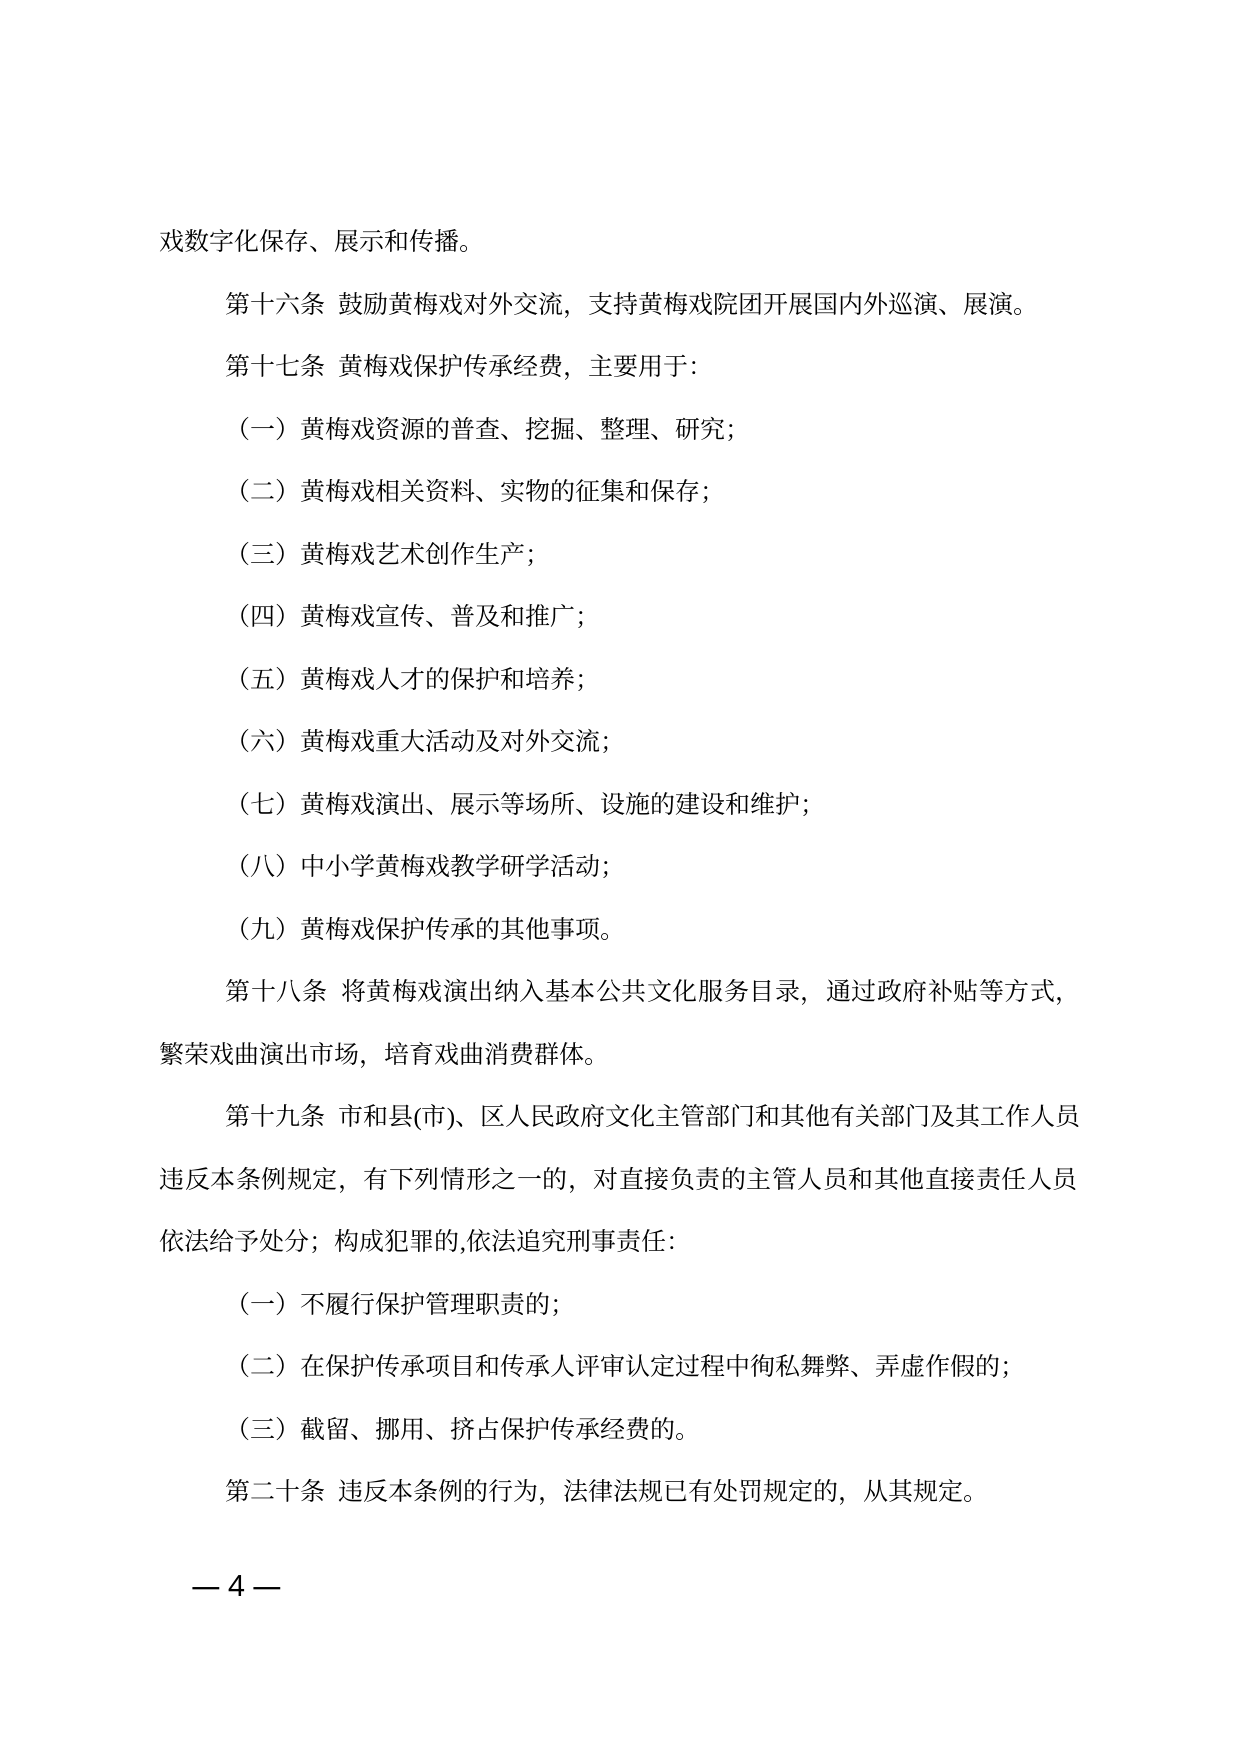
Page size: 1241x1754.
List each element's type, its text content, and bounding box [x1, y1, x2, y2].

text （七）黄梅戏演出、展示等场所、设施的建设和维护； [159, 763, 1081, 826]
text （三）黄梅戏艺术创作生产； [159, 513, 1081, 576]
text （八）中小学黄梅戏教学研学活动； [159, 826, 1081, 888]
text （三）截留、挪用、挤占保护传承经费的。 [159, 1388, 1081, 1451]
text 第十七条 黄梅戏保护传承经费，主要用于： [159, 326, 1081, 388]
text 第二十条 违反本条例的行为，法律法规已有处罚规定的，从其规定。 [159, 1451, 1081, 1513]
text （四）黄梅戏宣传、普及和推广； [159, 576, 1081, 638]
text （一）不履行保护管理职责的； [159, 1263, 1081, 1326]
text （五）黄梅戏人才的保护和培养； [159, 638, 1081, 701]
text （一）黄梅戏资源的普查、挖掘、整理、研究； [159, 388, 1081, 451]
text （二）在保护传承项目和传承人评审认定过程中徇私舞弊、弄虚作假的； [159, 1326, 1081, 1388]
text 第十九条 市和县(市)、区人民政府文化主管部门和其他有关部门及其工作人员违反本条例规定，有下列情形之一的，对直接负责的主管人员和其他直接责任人员依法给予处分；构成犯罪的,依法追究刑事责任： [159, 1076, 1081, 1263]
text 第十八条 将黄梅戏演出纳入基本公共文化服务目录，通过政府补贴等方式，繁荣戏曲演出市场，培育戏曲消费群体。 [159, 951, 1081, 1076]
text （二）黄梅戏相关资料、实物的征集和保存； [159, 451, 1081, 513]
text （六）黄梅戏重大活动及对外交流； [159, 701, 1081, 763]
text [159, 201, 1081, 263]
text 第十六条 鼓励黄梅戏对外交流，支持黄梅戏院团开展国内外巡演、展演。 [159, 263, 1081, 326]
text （九）黄梅戏保护传承的其他事项。 [159, 888, 1081, 951]
